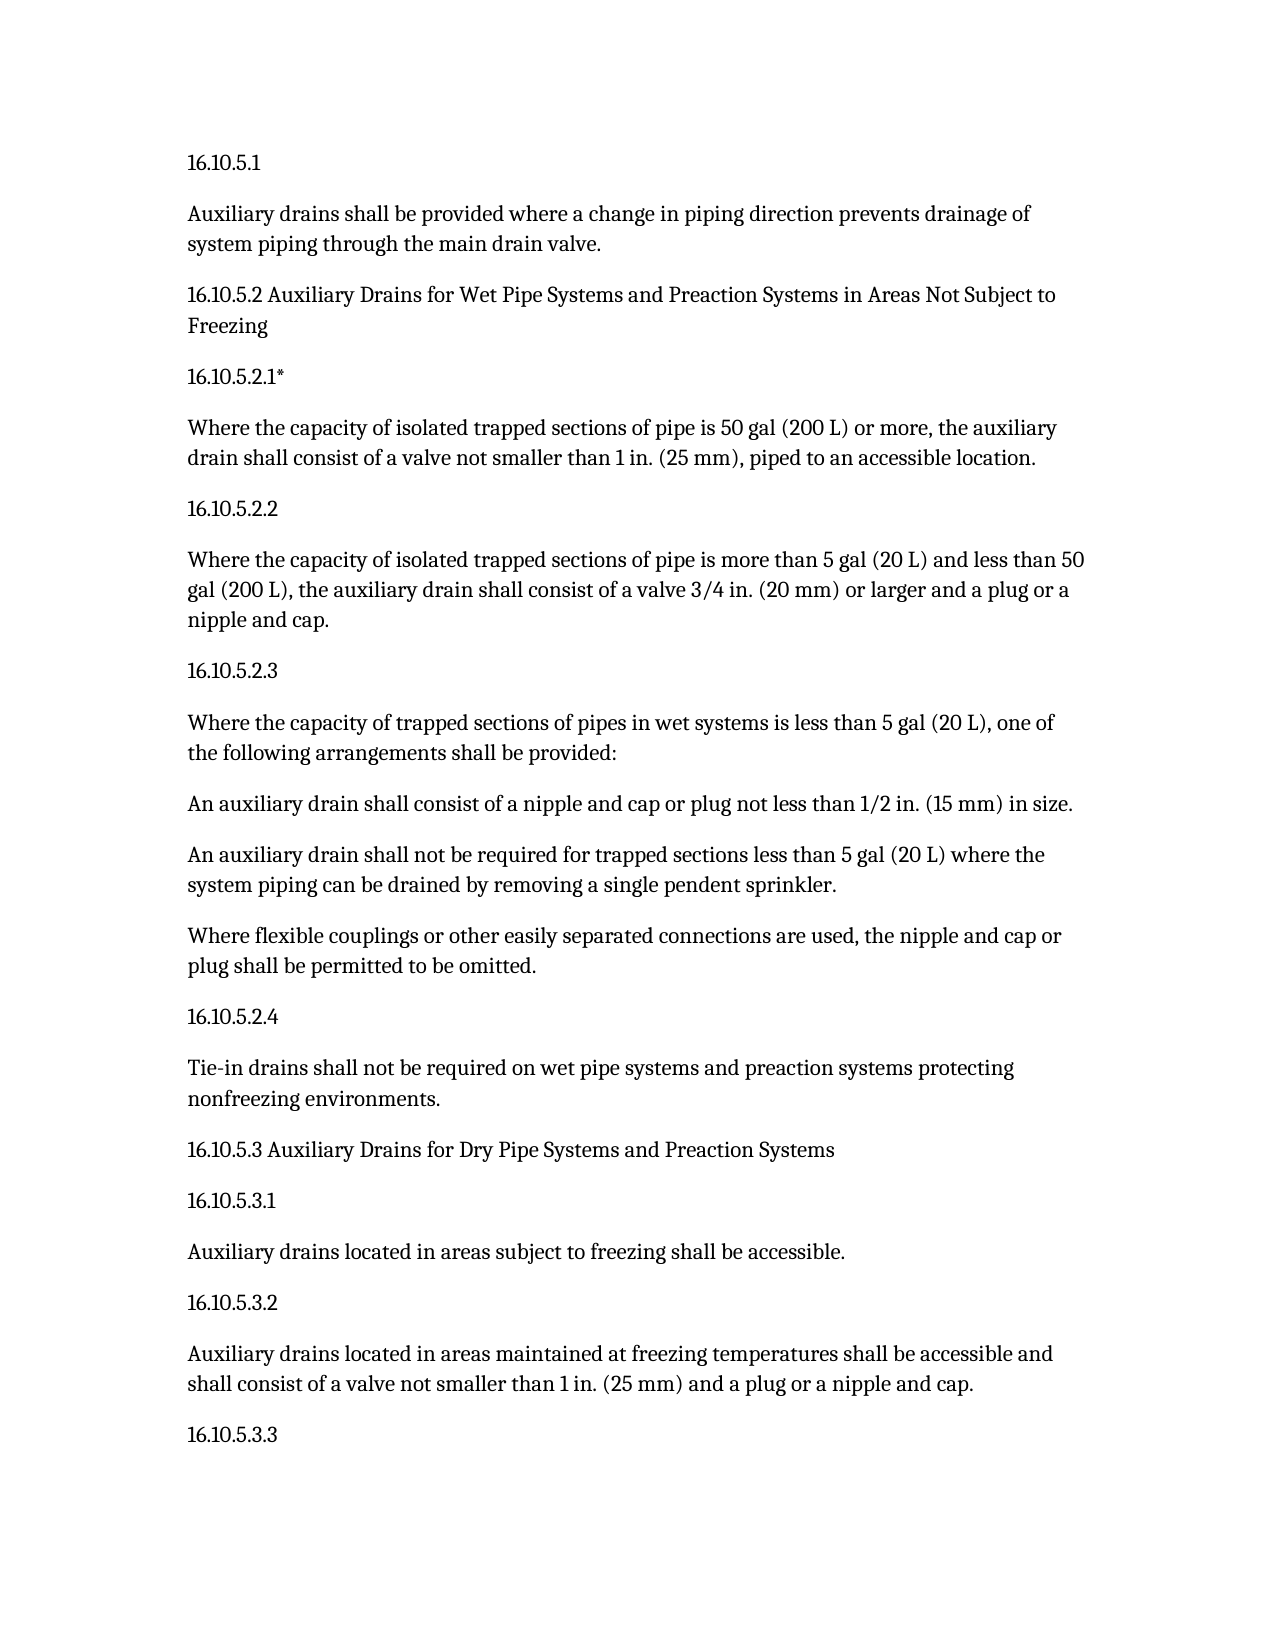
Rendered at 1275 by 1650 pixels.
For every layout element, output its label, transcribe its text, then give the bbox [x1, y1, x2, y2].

text Tie-in drains shall not be required on wet pipe systems and preaction systems protecting nonfreezing environments. [187, 1055, 1087, 1112]
text Where the capacity of isolated trapped sections of pipe is 50 gal (200 L) or more, the auxiliary drain shall consist of a valve not smaller than 1 in. (25 mm), piped to an accessible location. [187, 414, 1087, 471]
text Auxiliary drains located in areas maintained at freezing temperatures shall be accessible and shall consist of a valve not smaller than 1 in. (25 mm) and a plug or a nipple and cap. [187, 1341, 1087, 1397]
text Where flexible couplings or other easily separated connections are used, the nipple and cap or plug shall be permitted to be omitted. [187, 923, 1087, 979]
text 16.10.5.3.1 [187, 1187, 1087, 1214]
text 16.10.5.2 Auxiliary Drains for Wet Pipe Systems and Preaction Systems in Areas Not Subject to Freezing [187, 282, 1087, 339]
text An auxiliary drain shall consist of a nipple and cap or plug not less than 1/2 in. (15 mm) in size. [187, 791, 1087, 817]
text 16.10.5.3 Auxiliary Drains for Dry Pipe Systems and Preaction Systems [187, 1136, 1087, 1163]
text An auxiliary drain shall not be required for trapped sections less than 5 gal (20 L) where the system piping can be drained by removing a single pendent sprinkler. [187, 842, 1087, 898]
text 16.10.5.2.3 [187, 658, 1087, 685]
text 16.10.5.3.2 [187, 1289, 1087, 1316]
text 16.10.5.3.3 [187, 1422, 1087, 1448]
text Auxiliary drains located in areas subject to freezing shall be accessible. [187, 1238, 1087, 1265]
text 16.10.5.2.4 [187, 1004, 1087, 1031]
text Where the capacity of trapped sections of pipes in wet systems is less than 5 gal (20 L), one of the following arrangements shall be provided: [187, 709, 1087, 766]
text Auxiliary drains shall be provided where a change in piping direction prevents drainage of system piping through the main drain valve. [187, 201, 1087, 258]
text Where the capacity of isolated trapped sections of pipe is more than 5 gal (20 L) and less than 50 gal (200 L), the auxiliary drain shall consist of a valve 3/4 in. (20 mm) or larger and a plug or a nipple and cap. [187, 547, 1087, 634]
text 16.10.5.2.1* [187, 363, 1087, 390]
text 16.10.5.1 [187, 150, 1087, 176]
text 16.10.5.2.2 [187, 496, 1087, 522]
